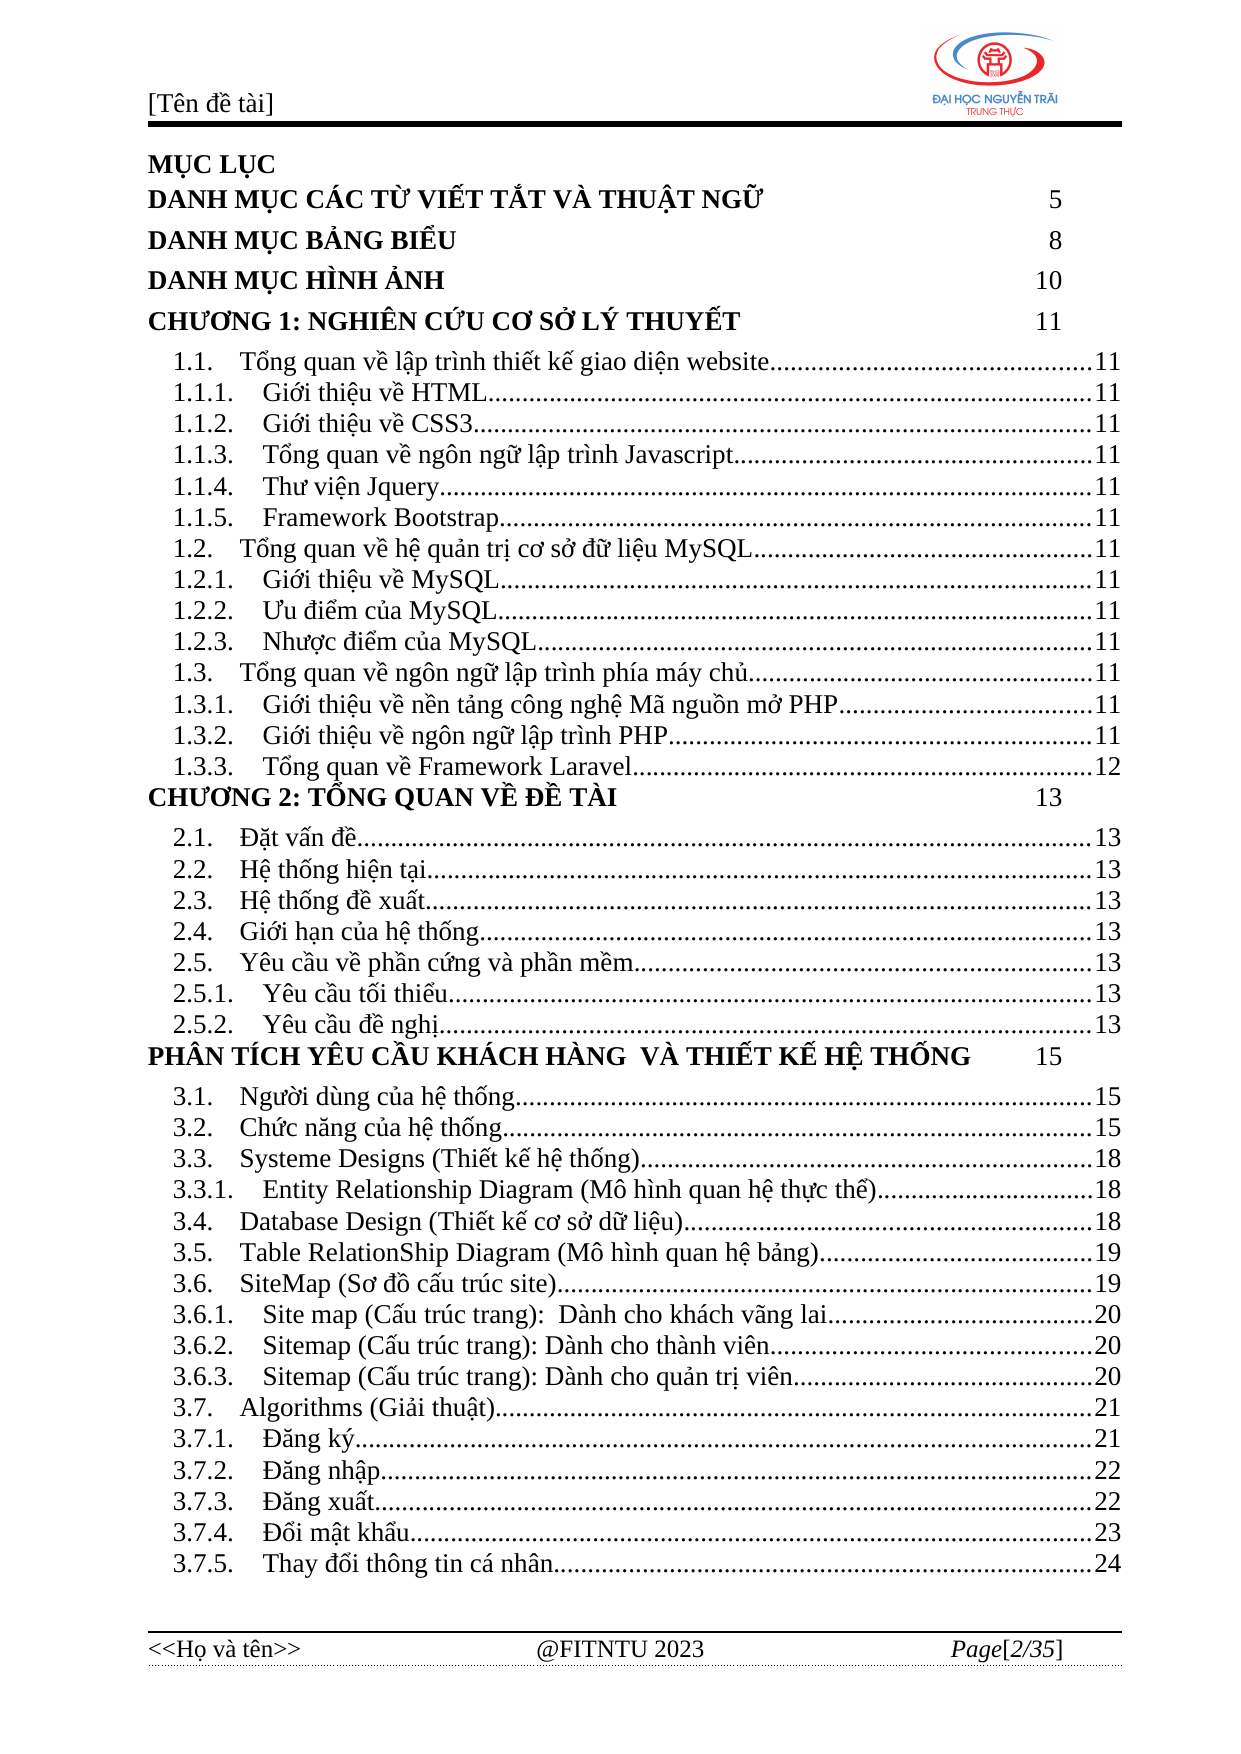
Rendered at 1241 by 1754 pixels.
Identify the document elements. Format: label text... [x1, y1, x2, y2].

text MỤC LỤC [148, 148, 1122, 179]
picture [925, 27, 1064, 120]
